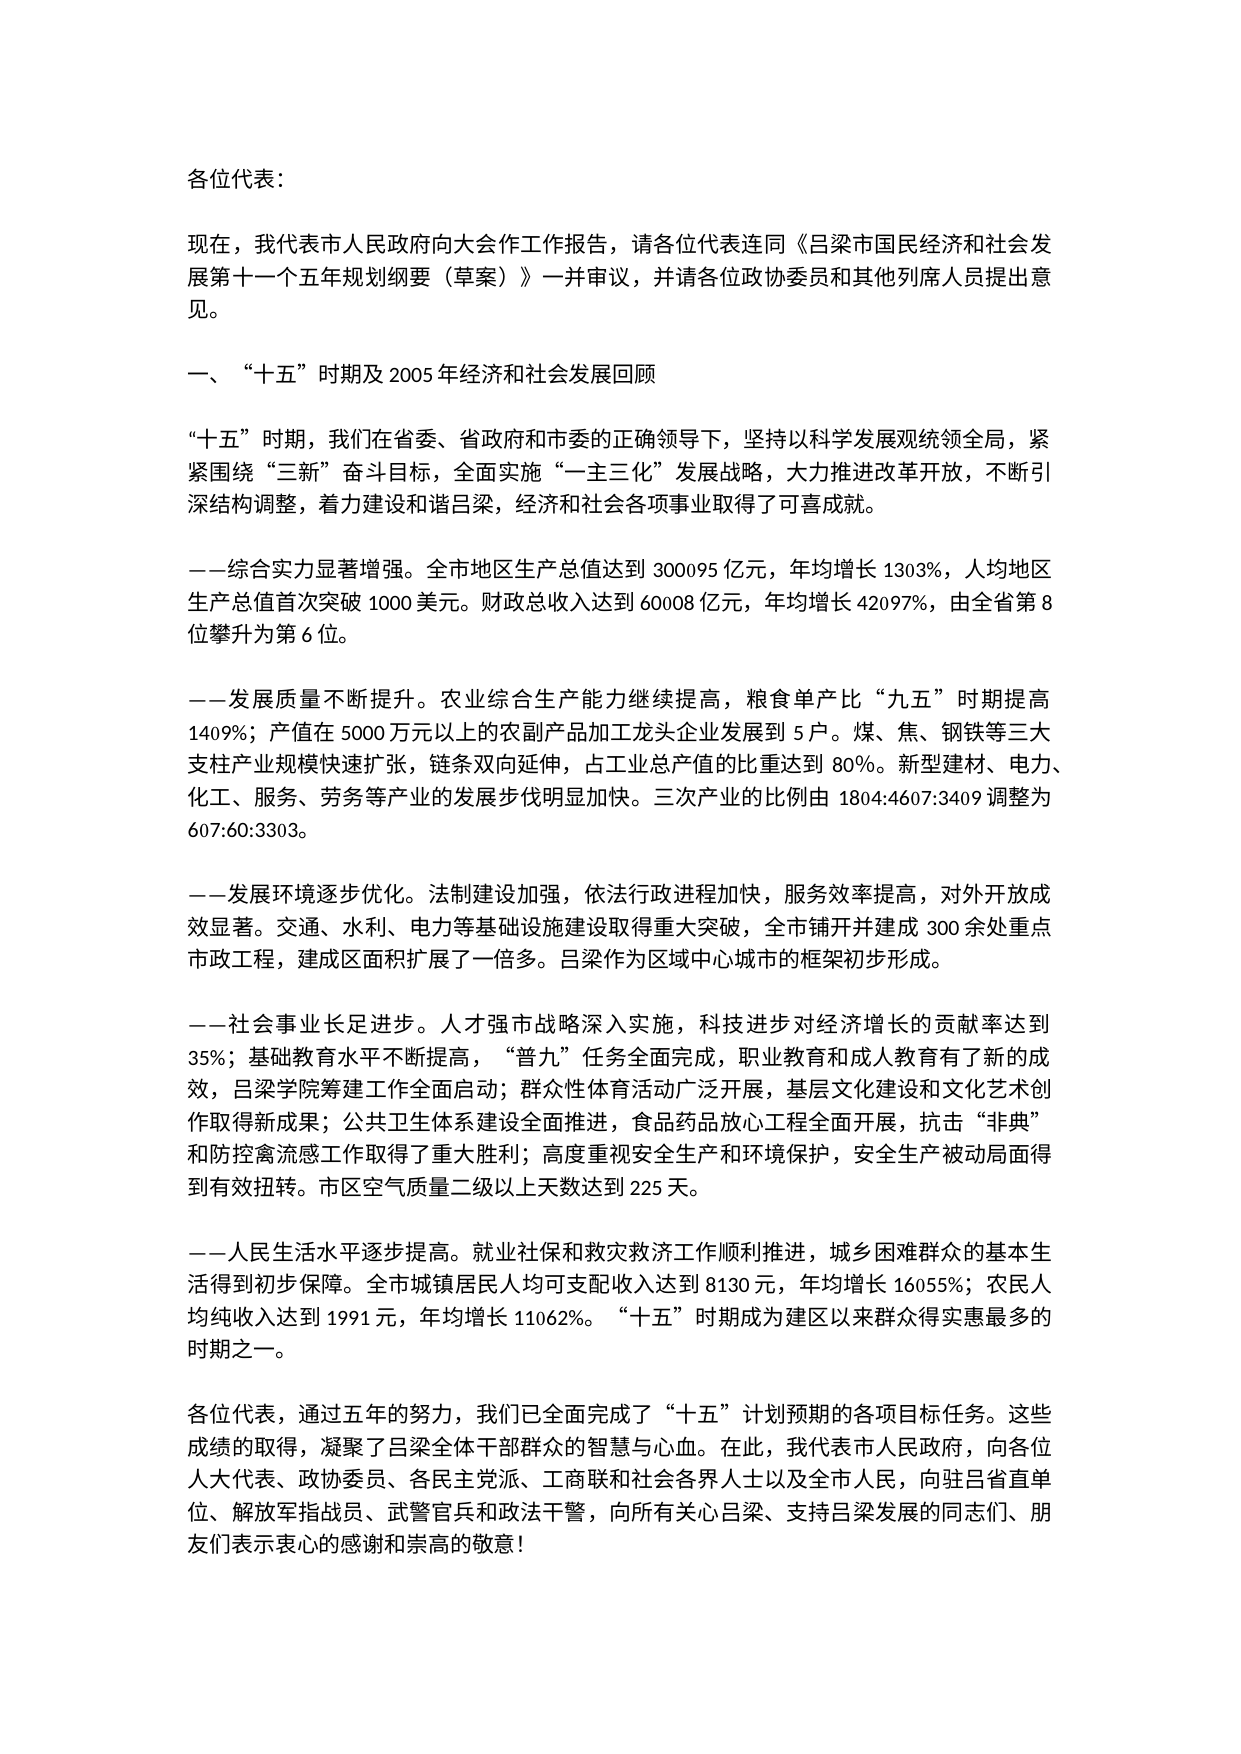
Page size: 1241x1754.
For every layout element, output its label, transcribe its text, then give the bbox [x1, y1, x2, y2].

text ——社会事业长足进步。人才强市战略深入实施，科技进步对经济增长的贡献率达到35%；基础教育水平不断提高，“普九”任务全面完成，职业教育和成人教育有了新的成效，吕梁学院筹建工作全面启动；群众性体育活动广泛开展，基层文化建设和文化艺术创作取得新成果；公共卫生体系建设全面推进，食品药品放心工程全面开展，抗击“非典”和防控禽流感工作取得了重大胜利；高度重视安全生产和环境保护，安全生产被动局面得到有效扭转。市区空气质量二级以上天数达到225天。 [187, 1007, 1053, 1202]
text ——发展质量不断提升。农业综合生产能力继续提高，粮食单产比“九五”时期提高149%；产值在5000万元以上的农副产品加工龙头企业发展到5户。煤、焦、钢铁等三大支柱产业规模快速扩张，链条双向延伸，占工业总产值的比重达到80％。新型建材、电力、化工、服务、劳务等产业的发展步伐明显加快。三次产业的比例由184:467:349调整为67:60:333。 [187, 682, 1053, 844]
text “十五”时期，我们在省委、省政府和市委的正确领导下，坚持以科学发展观统领全局，紧紧围绕“三新”奋斗目标，全面实施“一主三化”发展战略，大力推进改革开放，不断引深结构调整，着力建设和谐吕梁，经济和社会各项事业取得了可喜成就。 [187, 422, 1053, 519]
text 一、“十五”时期及2005年经济和社会发展回顾 [187, 357, 1053, 389]
text 各位代表，通过五年的努力，我们已全面完成了“十五”计划预期的各项目标任务。这些成绩的取得，凝聚了吕梁全体干部群众的智慧与心血。在此，我代表市人民政府，向各位人大代表、政协委员、各民主党派、工商联和社会各界人士以及全市人民，向驻吕省直单位、解放军指战员、武警官兵和政法干警，向所有关心吕梁、支持吕梁发展的同志们、朋友们表示衷心的感谢和崇高的敬意！ [187, 1397, 1053, 1559]
text ——发展环境逐步优化。法制建设加强，依法行政进程加快，服务效率提高，对外开放成效显著。交通、水利、电力等基础设施建设取得重大突破，全市铺开并建成300余处重点市政工程，建成区面积扩展了一倍多。吕梁作为区域中心城市的框架初步形成。 [187, 877, 1053, 974]
text 现在，我代表市人民政府向大会作工作报告，请各位代表连同《吕梁市国民经济和社会发展第十一个五年规划纲要（草案）》一并审议，并请各位政协委员和其他列席人员提出意见。 [187, 227, 1053, 324]
text ——人民生活水平逐步提高。就业社保和救灾救济工作顺利推进，城乡困难群众的基本生活得到初步保障。全市城镇居民人均可支配收入达到8130元，年均增长1655%；农民人均纯收入达到1991元，年均增长1162%。“十五”时期成为建区以来群众得实惠最多的时期之一。 [187, 1234, 1053, 1364]
text 各位代表： [187, 162, 1053, 194]
text ——综合实力显著增强。全市地区生产总值达到30095亿元，年均增长133%，人均地区生产总值首次突破1000美元。财政总收入达到6008亿元，年均增长4297%，由全省第8位攀升为第6位。 [187, 552, 1053, 649]
